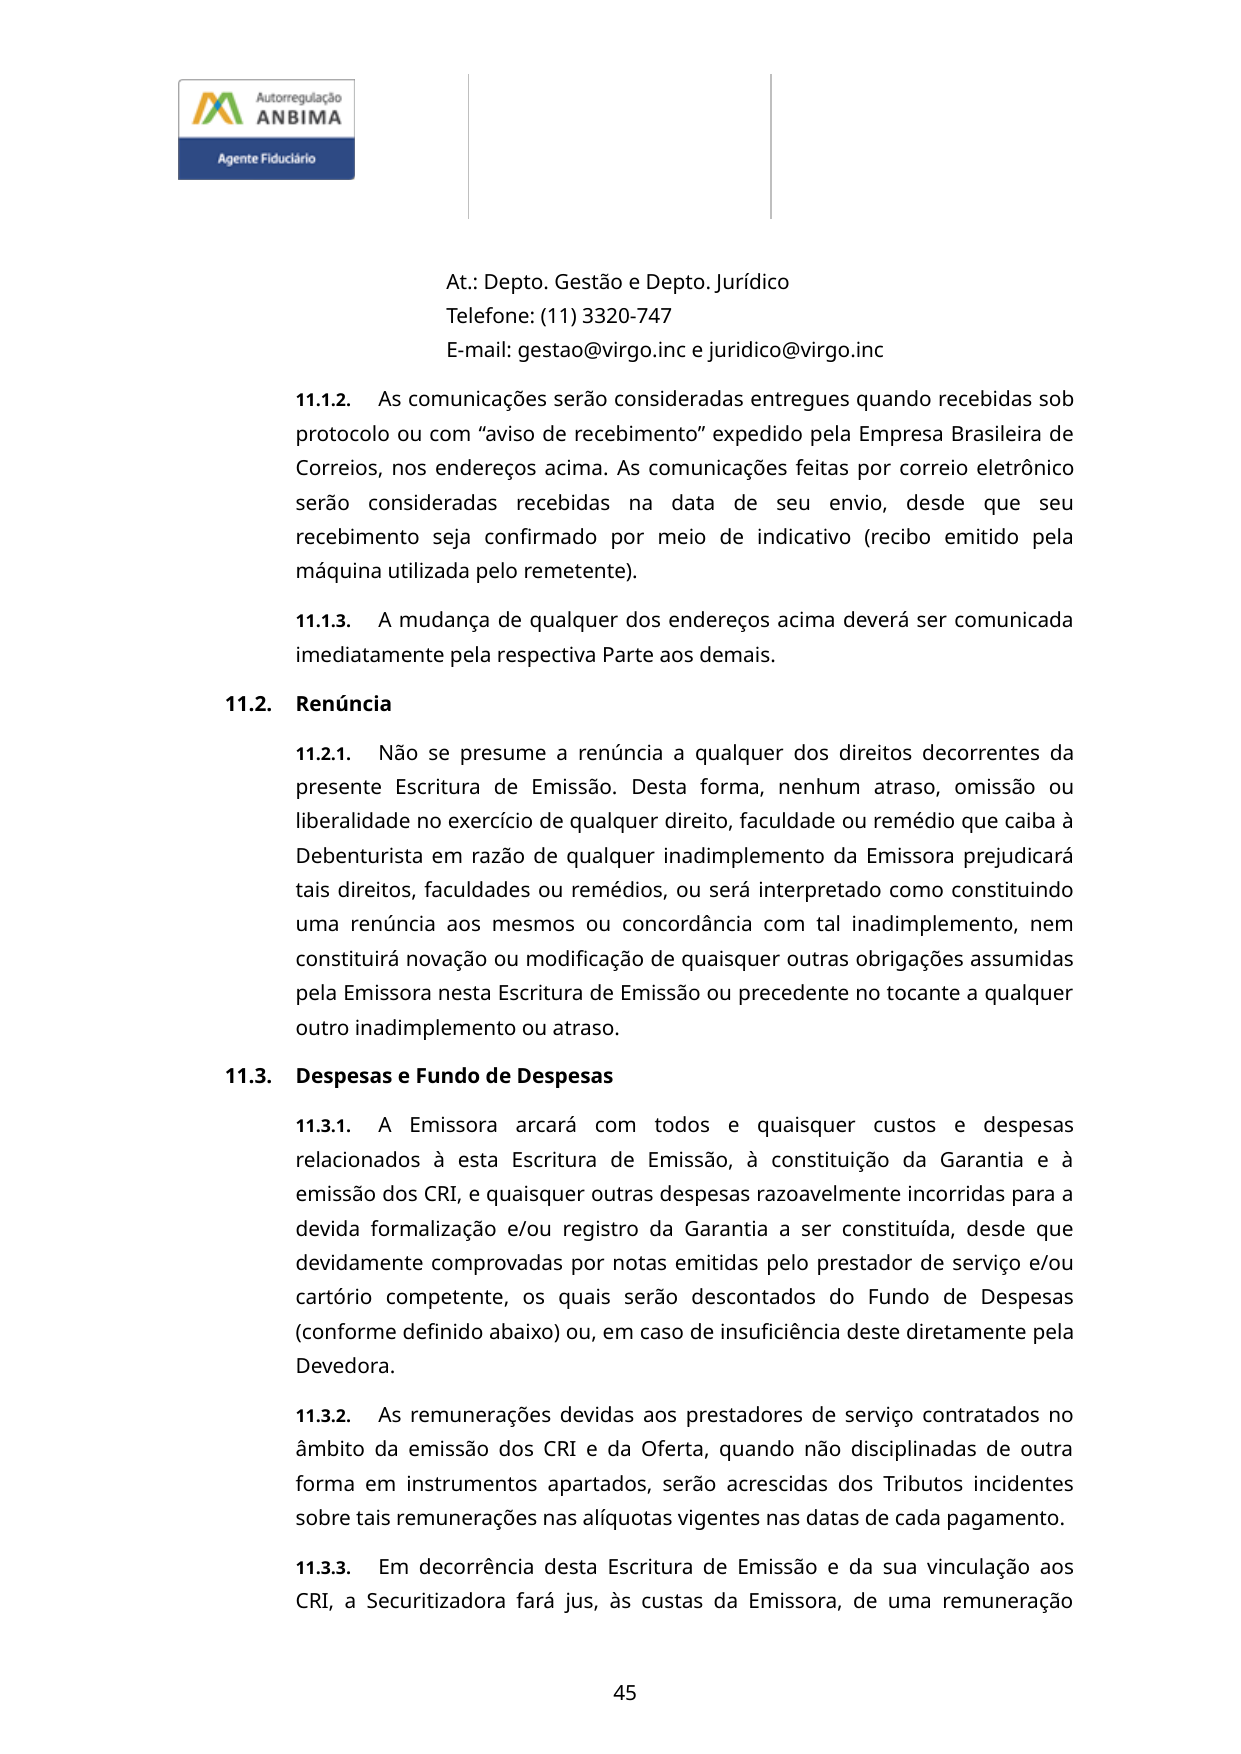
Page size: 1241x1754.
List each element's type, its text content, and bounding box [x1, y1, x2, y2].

list As remunerações devidas aos prestadores de serviço contratados no âmbito da emissão dos CRI e da Oferta, quando não disciplinadas de outra forma em instrumentos apartados, serão acrescidas dos Tributos incidentes sobre tais remunerações nas alíquotas vigentes nas datas de cada pagamento. [295, 1400, 1075, 1532]
list Despesas e Fundo de Despesas [224, 1062, 1075, 1090]
list A Emissora arcará com todos e quaisquer custos e despesas relacionados à esta Escritura de Emissão, à constituição da Garantia e à emissão dos CRI, e quaisquer outras despesas razoavelmente incorridas para a devida formalização e/ou registro da Garantia a ser constituída, desde que devidamente comprovadas por notas emitidas pelo prestador de serviço e/ou cartório competente, os quais serão descontados do Fundo de Despesas (conforme definido abaixo) ou, em caso de insuficiência deste diretamente pela Devedora. [295, 1111, 1075, 1379]
list Não se presume a renúncia a qualquer dos direitos decorrentes da presente Escritura de Emissão. Desta forma, nenhum atraso, omissão ou liberalidade no exercício de qualquer direito, faculdade ou remédio que caiba à Debenturista em razão de qualquer inadimplemento da Emissora prejudicará tais direitos, faculdades ou remédios, ou será interpretado como constituindo uma renúncia aos mesmos ou concordância com tal inadimplemento, nem constituirá novação ou modificação de quaisquer outras obrigações assumidas pela Emissora nesta Escritura de Emissão ou precedente no tocante a qualquer outro inadimplemento ou atraso. [295, 738, 1075, 1041]
list As comunicações serão consideradas entregues quando recebidas sob protocolo ou com “aviso de recebimento” expedido pela Empresa Brasileira de Correios, nos endereços acima. As comunicações feitas por correio eletrônico serão consideradas recebidas na data de seu envio, desde que seu recebimento seja confirmado por meio de indicativo (recibo emitido pela máquina utilizada pelo remetente). [295, 384, 1075, 585]
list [446, 267, 1075, 364]
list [295, 1552, 1075, 1615]
list A mudança de qualquer dos endereços acima deverá ser comunicada imediatamente pela respectiva Parte aos demais. [295, 605, 1075, 668]
list Renúncia [224, 689, 1075, 717]
